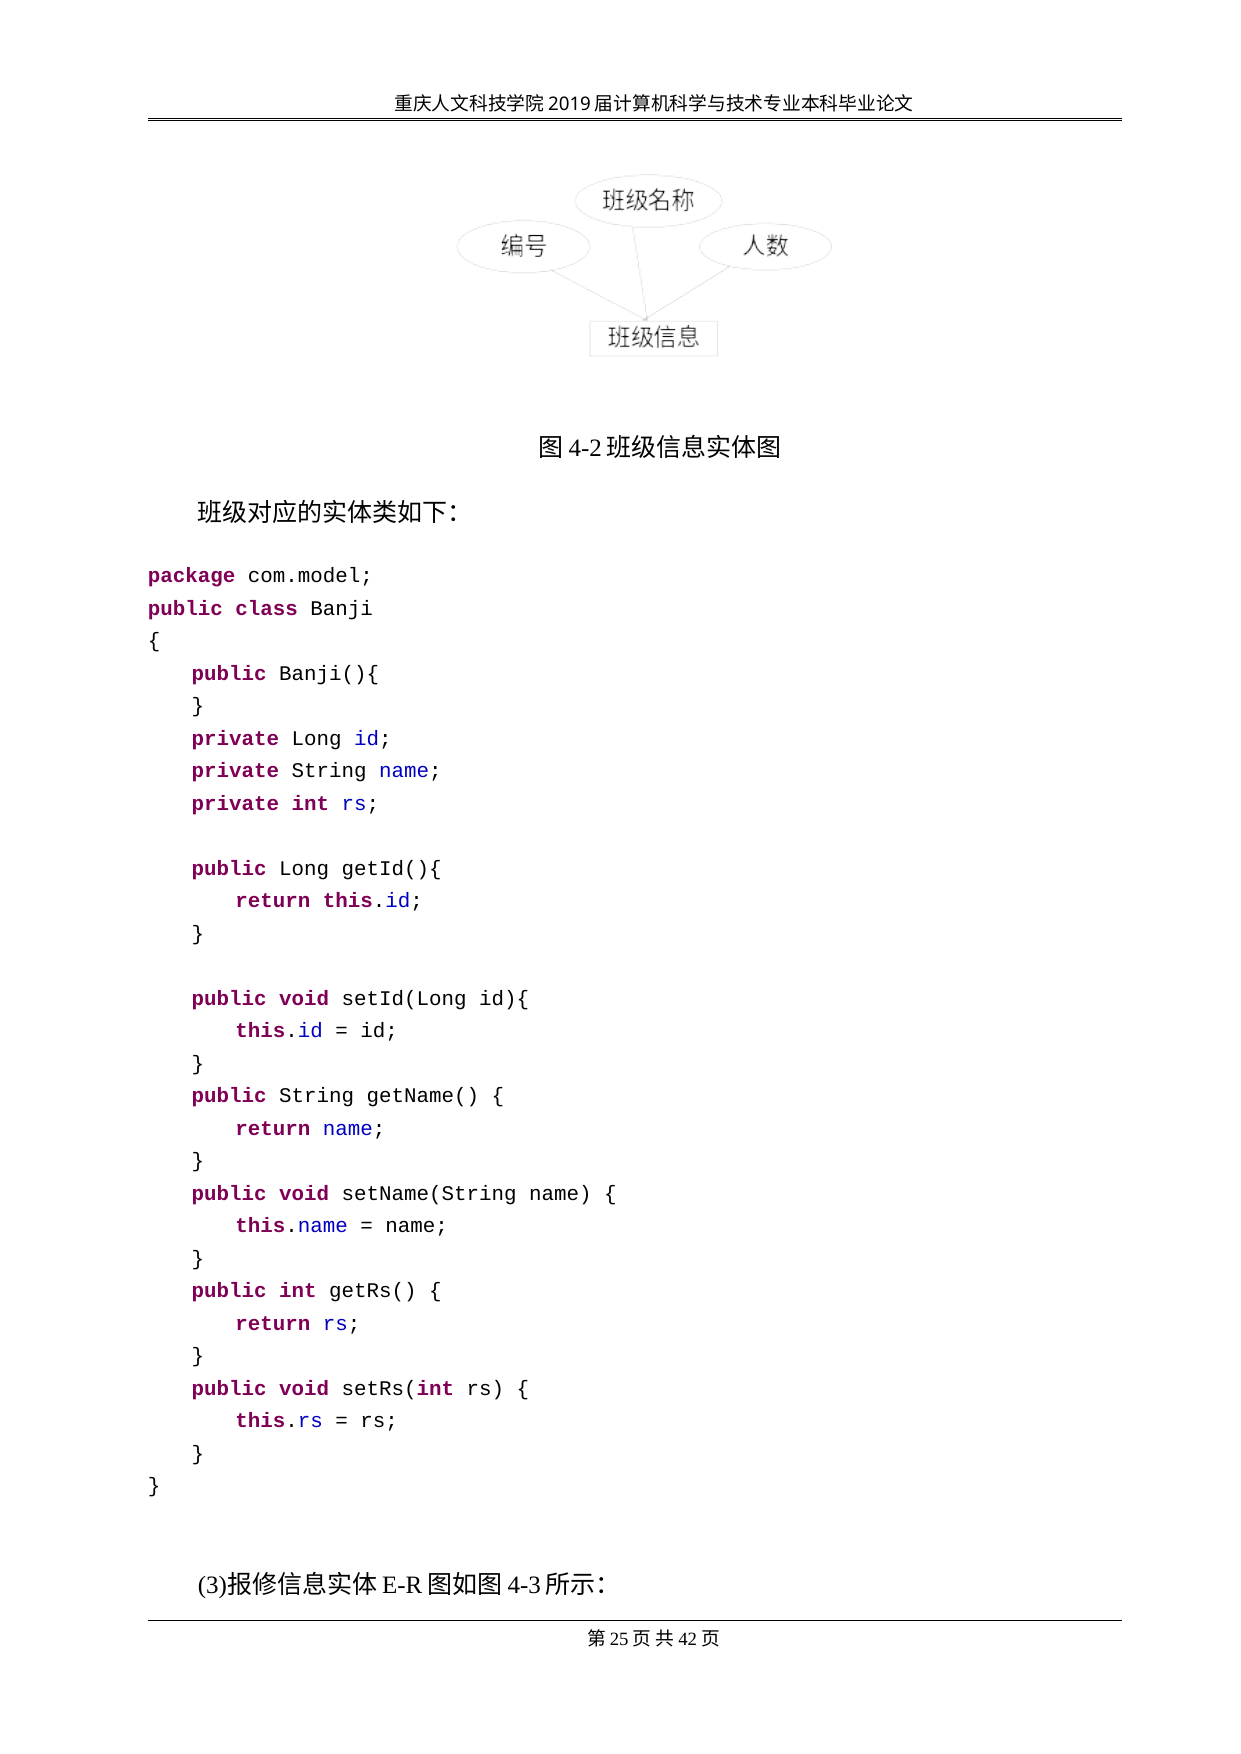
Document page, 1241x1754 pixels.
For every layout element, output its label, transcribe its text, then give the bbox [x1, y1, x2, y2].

text private int rs; [148, 788, 1122, 821]
text 图4-2班级信息实体图 [148, 413, 1122, 478]
text } [148, 1048, 1122, 1081]
text return rs; [148, 1308, 1122, 1341]
text private String name; [148, 756, 1122, 788]
text this.name = name; [148, 1211, 1122, 1243]
text public int getRs() { [148, 1276, 1122, 1308]
text } [148, 1243, 1122, 1276]
text return name; [148, 1113, 1122, 1146]
text this.id = id; [148, 1016, 1122, 1048]
text public void setName(String name) { [148, 1178, 1122, 1211]
text } [148, 918, 1122, 951]
text } [148, 1341, 1122, 1373]
text } [148, 691, 1122, 723]
text package com.model; [148, 561, 1122, 593]
text { [148, 626, 1122, 658]
text this.rs = rs; [148, 1406, 1122, 1438]
text public Banji(){ [148, 658, 1122, 691]
text public class Banji [148, 593, 1122, 626]
text return this.id; [148, 886, 1122, 918]
text } [148, 1438, 1122, 1471]
text (3)报修信息实体E-R图如图4-3所示： [148, 1550, 1122, 1615]
text } [148, 1471, 1122, 1503]
text public String getName() { [148, 1081, 1122, 1113]
text public void setRs(int rs) { [148, 1373, 1122, 1406]
text public Long getId(){ [148, 853, 1122, 886]
text public void setId(Long id){ [148, 983, 1122, 1016]
text } [148, 1146, 1122, 1178]
text 班级对应的实体类如下： [148, 478, 1122, 543]
text private Long id; [148, 723, 1122, 756]
